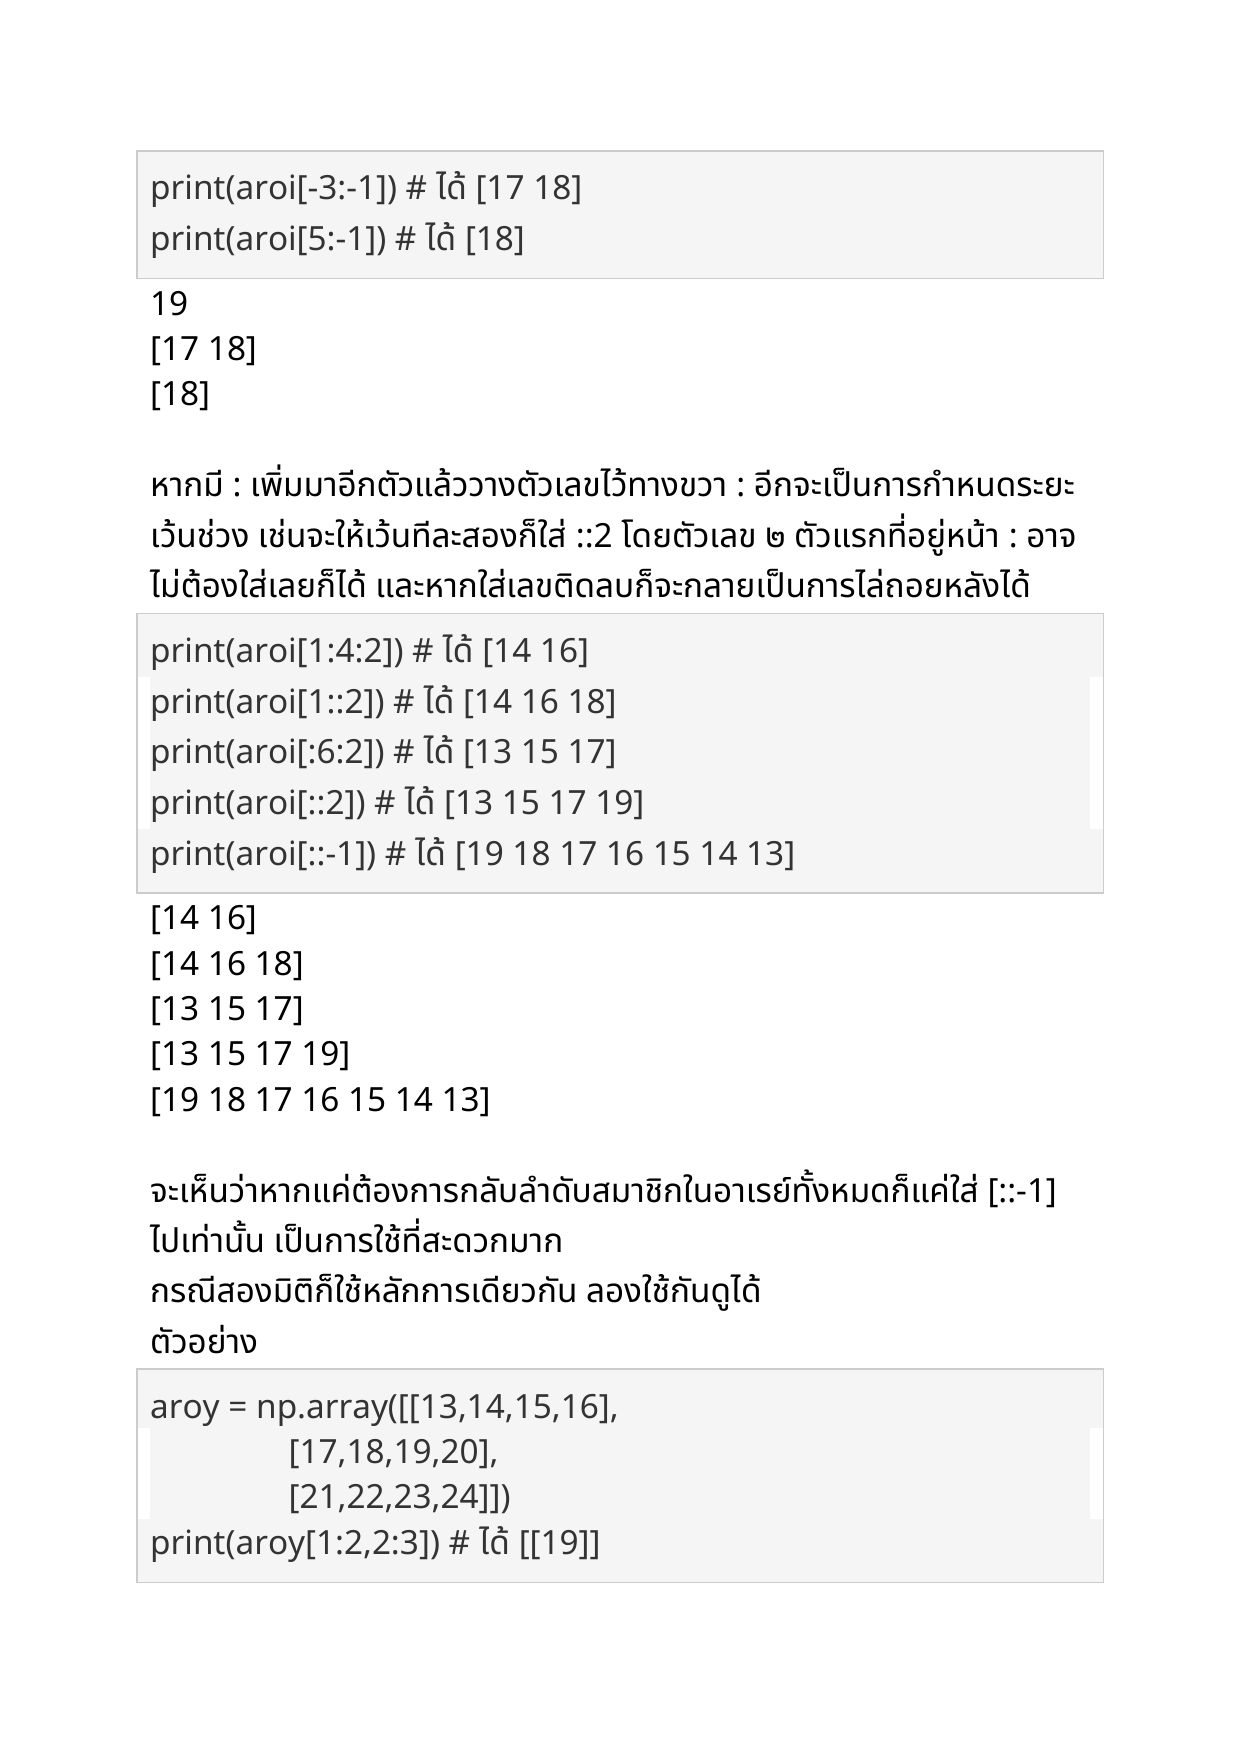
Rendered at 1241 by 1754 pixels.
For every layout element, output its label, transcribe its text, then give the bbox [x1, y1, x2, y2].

text [18] [150, 370, 1090, 416]
text 19 [150, 279, 1090, 325]
text ​print(aroi[::2]) # ได้ [13 15 17 19] [150, 779, 1090, 815]
text [13 15 17 19] [150, 1030, 1090, 1076]
text print(aroi[1::2]) # ได้ [14 16 18] [150, 677, 1090, 728]
text print(aroi[5:-1]) # ได้ [18] [138, 201, 1103, 278]
text print(aroi[1:4:2]) # ได้ [14 16] [138, 614, 1103, 677]
text กรณีสองมิติก็ใช้หลักการเดียวกัน ลองใช้กันดูได้ [150, 1267, 1090, 1318]
text [14 16] [150, 894, 1090, 939]
text [14 16 18] [150, 939, 1090, 985]
text print(aroy[1:2,2:3]) # ได้ [[19]] [138, 1504, 1103, 1582]
text [17 18] [150, 325, 1090, 370]
text [21,22,23,24]]) [150, 1473, 1090, 1504]
text print(aroi[-3:-1]) # ได้ [17 18] [138, 152, 1103, 201]
text [17,18,19,20], [150, 1428, 1090, 1473]
text ตัวอย่าง [150, 1318, 1090, 1368]
text aroy = np.array([[13,14,15,16], [138, 1370, 1103, 1428]
text จะเห็นว่าหากแค่ต้องการกลับลำดับสมาชิกในอาเรย์ทั้งหมดก็แค่ใส่ [::-1] ไปเท่านั้น เป็นการใช้ที่สะดวกมาก [150, 1166, 1090, 1267]
text print(aroi[::-1]) # ได้ [19 18 17 16 15 14 13] [138, 815, 1103, 892]
text [13 15 17] [150, 985, 1090, 1030]
text [19 18 17 16 15 14 13] [150, 1076, 1090, 1121]
text หากมี : เพิ่มมาอีกตัวแล้ววางตัวเลขไว้ทางขวา : อีกจะเป็นการกำหนดระยะเว้นช่วง เช่นจะให้เว้นทีละสองก็ใส่ ::2 โดยตัวเลข ๒ ตัวแรกที่อยู่หน้า : อาจไม่ต้องใส่เลยก็ได้ และหากใส่เลขติดลบก็จะกลายเป็นการไล่ถอยหลังได้ [150, 461, 1090, 613]
text print(aroi[:6:2]) # ได้ [13 15 17] [150, 728, 1090, 779]
